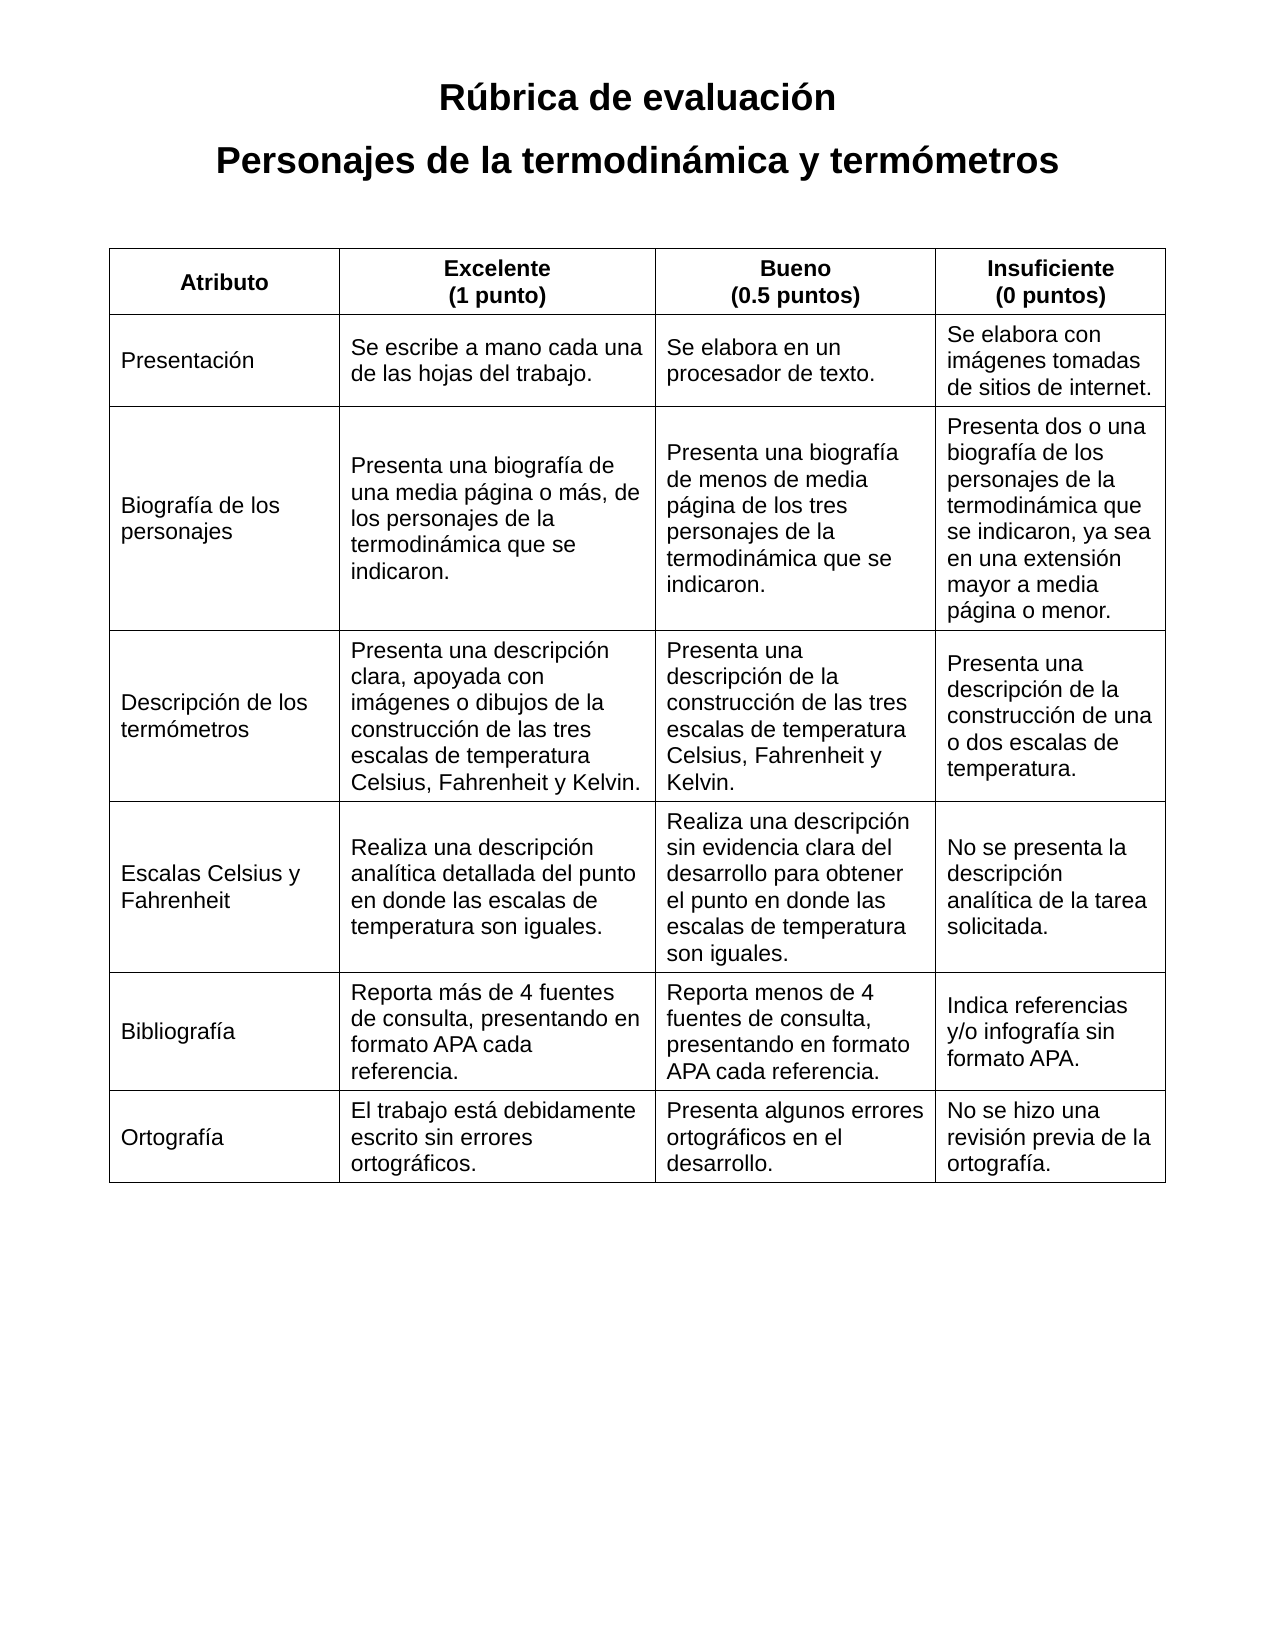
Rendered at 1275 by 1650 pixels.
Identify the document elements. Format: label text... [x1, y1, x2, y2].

table_cell Presenta una biografía de una media página o más, de los personajes de la termodinámica que se indicaron. [340, 407, 655, 630]
table_cell Se elabora en un procesador de texto. [656, 315, 935, 406]
table_cell Presenta algunos errores ortográficos en el desarrollo. [656, 1091, 935, 1182]
table_cell Presenta una descripción de la construcción de las tres escalas de temperatura Celsius, Fahrenheit y Kelvin. [656, 631, 935, 801]
table_cell Biografía de los personajes [110, 407, 339, 630]
text Personajes de la termodinámica y termómetros [75, 138, 1200, 181]
table_cell Descripción de los termómetros [110, 631, 339, 801]
table_cell El trabajo está debidamente escrito sin errores ortográficos. [340, 1091, 655, 1182]
table_cell Se escribe a mano cada una de las hojas del trabajo. [340, 315, 655, 406]
table_cell Reporta más de 4 fuentes de consulta, presentando en formato APA cada referencia. [340, 973, 655, 1090]
table_cell Realiza una descripción analítica detallada del punto en donde las escalas de temperatura son iguales. [340, 802, 655, 972]
text Rúbrica de evaluación [75, 75, 1200, 118]
table_cell No se presenta la descripción analítica de la tarea solicitada. [936, 802, 1165, 972]
table_cell Presenta dos o una biografía de los personajes de la termodinámica que se indicaron, ya sea en una extensión mayor a media página o menor. [936, 407, 1165, 630]
table_cell Ortografía [110, 1091, 339, 1182]
table_cell Presenta una biografía de menos de media página de los tres personajes de la termodinámica que se indicaron. [656, 407, 935, 630]
table_cell Se elabora con imágenes tomadas de sitios de internet. [936, 315, 1165, 406]
table_header Insuficiente (0 puntos) [936, 249, 1165, 314]
table_cell Bibliografía [110, 973, 339, 1090]
table_cell Indica referencias y/o infografía sin formato APA. [936, 973, 1165, 1090]
table_cell Presentación [110, 315, 339, 406]
table_cell Presenta una descripción de la construcción de una o dos escalas de temperatura. [936, 631, 1165, 801]
table_header Atributo [110, 249, 339, 314]
table_header Excelente (1 punto) [340, 249, 655, 314]
table_cell Realiza una descripción sin evidencia clara del desarrollo para obtener el punto en donde las escalas de temperatura son iguales. [656, 802, 935, 972]
table_cell Reporta menos de 4 fuentes de consulta, presentando en formato APA cada referencia. [656, 973, 935, 1090]
table_cell Presenta una descripción clara, apoyada con imágenes o dibujos de la construcción de las tres escalas de temperatura Celsius, Fahrenheit y Kelvin. [340, 631, 655, 801]
table_header Bueno (0.5 puntos) [656, 249, 935, 314]
table_cell No se hizo una revisión previa de la ortografía. [936, 1091, 1165, 1182]
table_cell Escalas Celsius y Fahrenheit [110, 802, 339, 972]
